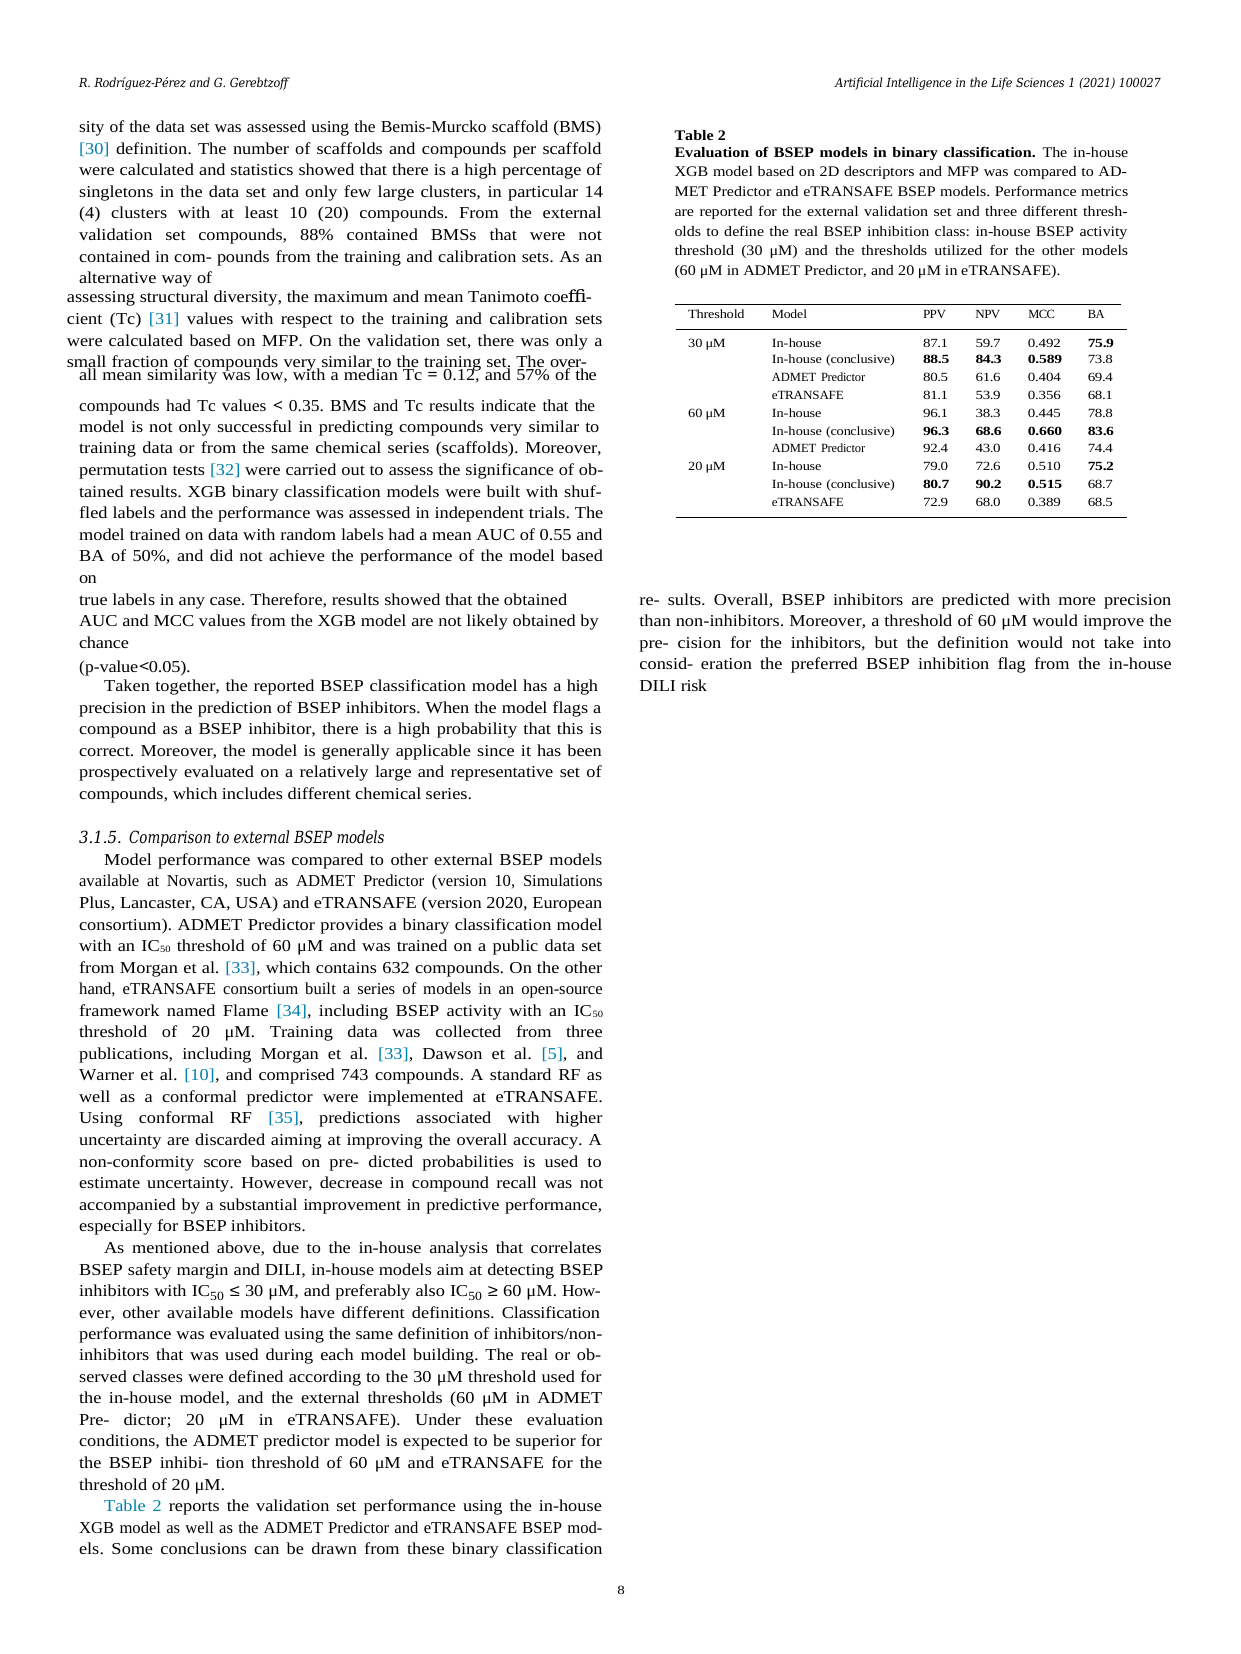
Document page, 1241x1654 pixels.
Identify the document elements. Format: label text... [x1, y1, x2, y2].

text cient (Tc) [31] values with respect to the training and calibration sets were calculated based on MFP. On the validation set, there was only a small fraction of compounds very similar to the training set. The over- [67, 309, 603, 371]
text compounds had Tc values < 0.35. BMS and Tc results indicate that the [79, 383, 1176, 418]
text Taken together, the reported BSEP classification model has a high [104, 677, 607, 695]
text (p-value<0.05). [79, 654, 607, 677]
text As mentioned above, due to the in-house analysis that correlates BSEP safety margin and DILI, in-house models aim at detecting BSEP inhibitors with IC50 ≤ 30 μM, and preferably also IC50 ≥ 60 μM. How- [79, 1238, 603, 1303]
text sity of the data set was assessed using the Bemis-Murcko scaffold (BMS) [79, 117, 607, 136]
text Evaluation of BSEP models in binary classification. The in-house XGB model based on 2D descriptors and MFP was compared to AD- MET Predictor and eTRANSAFE BSEP models. Performance metrics are reported for the external validation set and three different thresh- olds to define the real BSEP inhibition class: in-house BSEP activity threshold (30 μM) and the thresholds utilized for the other models (60 μM in ADMET Predictor, and 20 μM in eTRANSAFE). [674, 143, 1128, 278]
picture [291, 1007, 297, 1014]
picture [548, 1048, 555, 1056]
text assessing structural diversity, the maximum and mean Tanimoto coeﬃ- [67, 290, 1176, 306]
text ever, other available models have different definitions. Classification [79, 1306, 607, 1322]
picture [379, 1047, 383, 1061]
text Table 2 [674, 127, 1176, 143]
text Table 2 reports the validation set performance using the in-house XGB model as well as the ADMET Predictor and eTRANSAFE BSEP mod- els. Some conclusions can be drawn from these binary classification re- sults. Overall, BSEP inhibitors are predicted with more precision than non-inhibitors. Moreover, a threshold of 60 μM would improve the pre- cision for the inhibitors, but the definition would not take into consid- eration the preferred BSEP inhibition flag from the in-house DILI risk [79, 1496, 603, 1558]
list Comparison to external BSEP models [79, 828, 607, 847]
text performance was evaluated using the same definition of inhibitors/non- inhibitors that was used during each model building. The real or ob- served classes were defined according to the 30 μM threshold used for the in-house model, and the external thresholds (60 μM in ADMET Pre- dictor; 20 μM in eTRANSAFE). Under these evaluation conditions, the ADMET predictor model is expected to be superior for the BSEP inhibi- tion threshold of 60 μM and eTRANSAFE for the threshold of 20 μM. [79, 1323, 603, 1493]
picture [284, 1112, 291, 1120]
picture [80, 142, 84, 156]
text Model performance was compared to other external BSEP models available at Novartis, such as ADMET Predictor (version 10, Simulations Plus, Lancaster, CA, USA) and eTRANSAFE (version 2020, European consortium). ADMET Predictor provides a binary classification model with an IC50 threshold of 60 μM and was trained on a public data set from Morgan et al. [33], which contains 632 compounds. On the other hand, eTRANSAFE consortium built a series of models in an open-source framework named Flame [34], including BSEP activity with an IC50 threshold of 20 μM. Training data was collected from three publications, including Morgan et al. [33], Dawson et al. [5], and Warner et al. [10], and comprised 743 compounds. A standard RF as well as a conformal predictor were implemented at eTRANSAFE. Using conformal RF [35], predictions associated with higher uncertainty are discarded aiming at improving the overall accuracy. A non-conformity score based on pre- dicted probabilities is used to estimate uncertainty. However, decrease in compound recall was not accompanied by a substantial improvement in predictive performance, especially for BSEP inhibitors. [79, 849, 603, 1235]
text [30] definition. The number of scaffolds and compounds per scaffold were calculated and statistics showed that there is a high percentage of singletons in the data set and only few large clusters, in particular 14 (4) clusters with at least 10 (20) compounds. From the external validation set compounds, 88% contained BMSs that were not contained in com- pounds from the training and calibration sets. As an alternative way of [79, 138, 603, 287]
picture [211, 463, 215, 477]
text true labels in any case. Therefore, results showed that the obtained AUC and MCC values from the XGB model are not likely obtained by chance [79, 589, 607, 652]
text Table 2 reports the validation set performance using the in-house XGB model as well as the ADMET Predictor and eTRANSAFE BSEP mod- els. Some conclusions can be drawn from these binary classification re- sults. Overall, BSEP inhibitors are predicted with more precision than non-inhibitors. Moreover, a threshold of 60 μM would improve the pre- cision for the inhibitors, but the definition would not take into consid- eration the preferred BSEP inhibition flag from the in-house DILI risk [639, 589, 1171, 695]
text training data or from the same chemical series (scaffolds). Moreover, permutation tests [32] were carried out to assess the significance of ob- tained results. XGB binary classification models were built with shuf- fled labels and the performance was assessed in independent trials. The model trained on data with random labels had a mean AUC of 0.55 and BA of 50%, and did not achieve the performance of the model based on [79, 438, 603, 587]
picture [149, 312, 153, 326]
text model is not only successful in predicting compounds very similar to [79, 418, 1176, 436]
text precision in the prediction of BSEP inhibitors. When the model flags a compound as a BSEP inhibitor, there is a high probability that this is correct. Moreover, the model is generally applicable since it has been prospectively evaluated on a relatively large and representative set of compounds, which includes different chemical series. [79, 697, 603, 803]
picture [132, 1499, 136, 1511]
